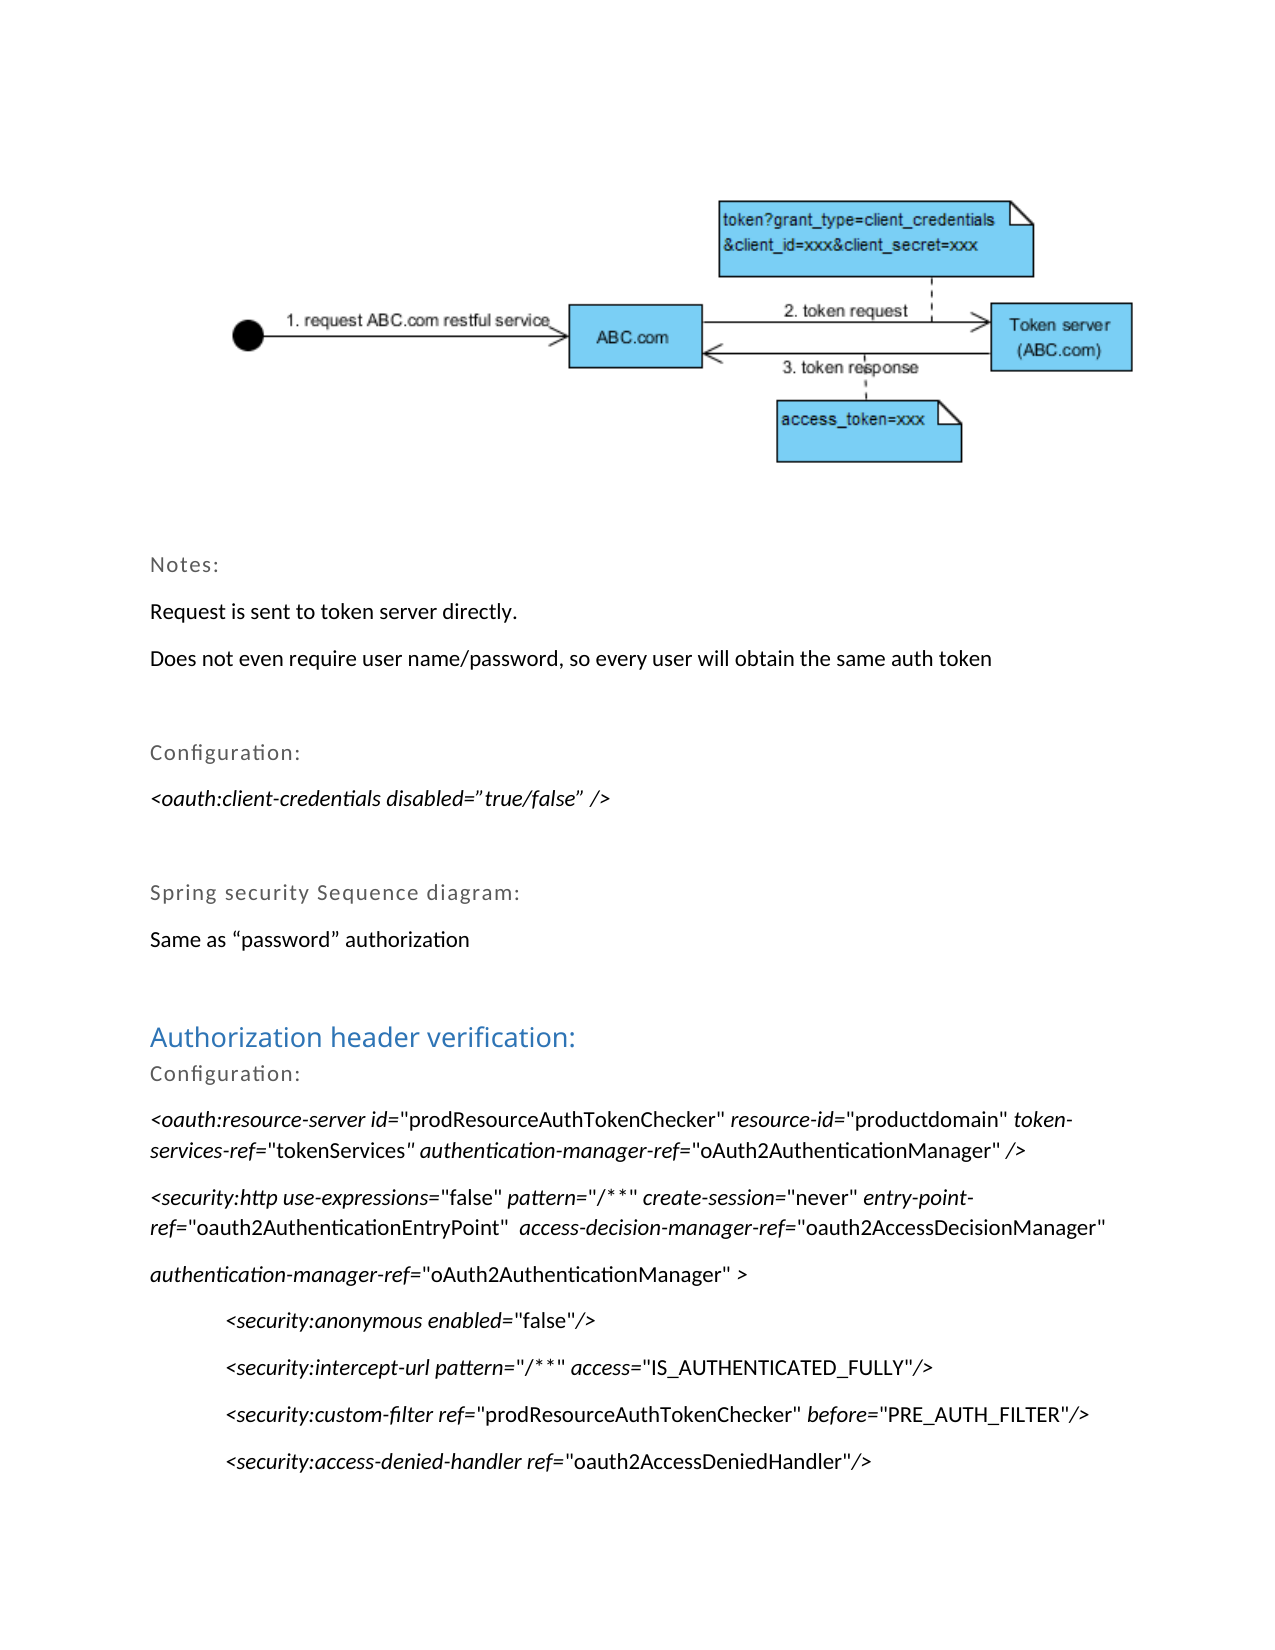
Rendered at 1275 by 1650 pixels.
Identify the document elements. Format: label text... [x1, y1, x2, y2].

text Does not even require user name/password, so every user will obtain the same auth token [150, 644, 1125, 672]
text <security:anonymous enabled="false"/> [150, 1307, 1125, 1334]
text <security:http use-expressions="false" pattern="/**" create-session="never" entry-point-ref="oauth2AuthenticationEntryPoint" access-decision-manager-ref="oauth2AccessDecisionManager" [150, 1183, 1125, 1241]
subtitle Configuration: [150, 738, 1125, 766]
picture [150, 150, 1172, 532]
subtitle Notes: [150, 550, 1125, 578]
text Request is sent to token server directly. [150, 597, 1125, 625]
text <security:custom-filter ref="prodResourceAuthTokenChecker" before="PRE_AUTH_FILTER"/> [150, 1400, 1125, 1428]
subtitle Spring security Sequence diagram: [150, 878, 1125, 906]
text <oauth:client-credentials disabled=”true/false” /> [150, 784, 1125, 812]
text <security:access-denied-handler ref="oauth2AccessDeniedHandler"/> [150, 1447, 1125, 1475]
subtitle Authorization header verification: [150, 1019, 1125, 1056]
text Same as “password” authorization [150, 925, 1125, 953]
text authentication-manager-ref="oAuth2AuthenticationManager" > [150, 1260, 1125, 1288]
text <security:intercept-url pattern="/**" access="IS_AUTHENTICATED_FULLY"/> [150, 1353, 1125, 1381]
text <oauth:resource-server id="prodResourceAuthTokenChecker" resource-id="productdomain" token-services-ref="tokenServices" authentication-manager-ref="oAuth2AuthenticationManager" /> [150, 1106, 1125, 1164]
subtitle Configuration: [150, 1059, 1125, 1087]
